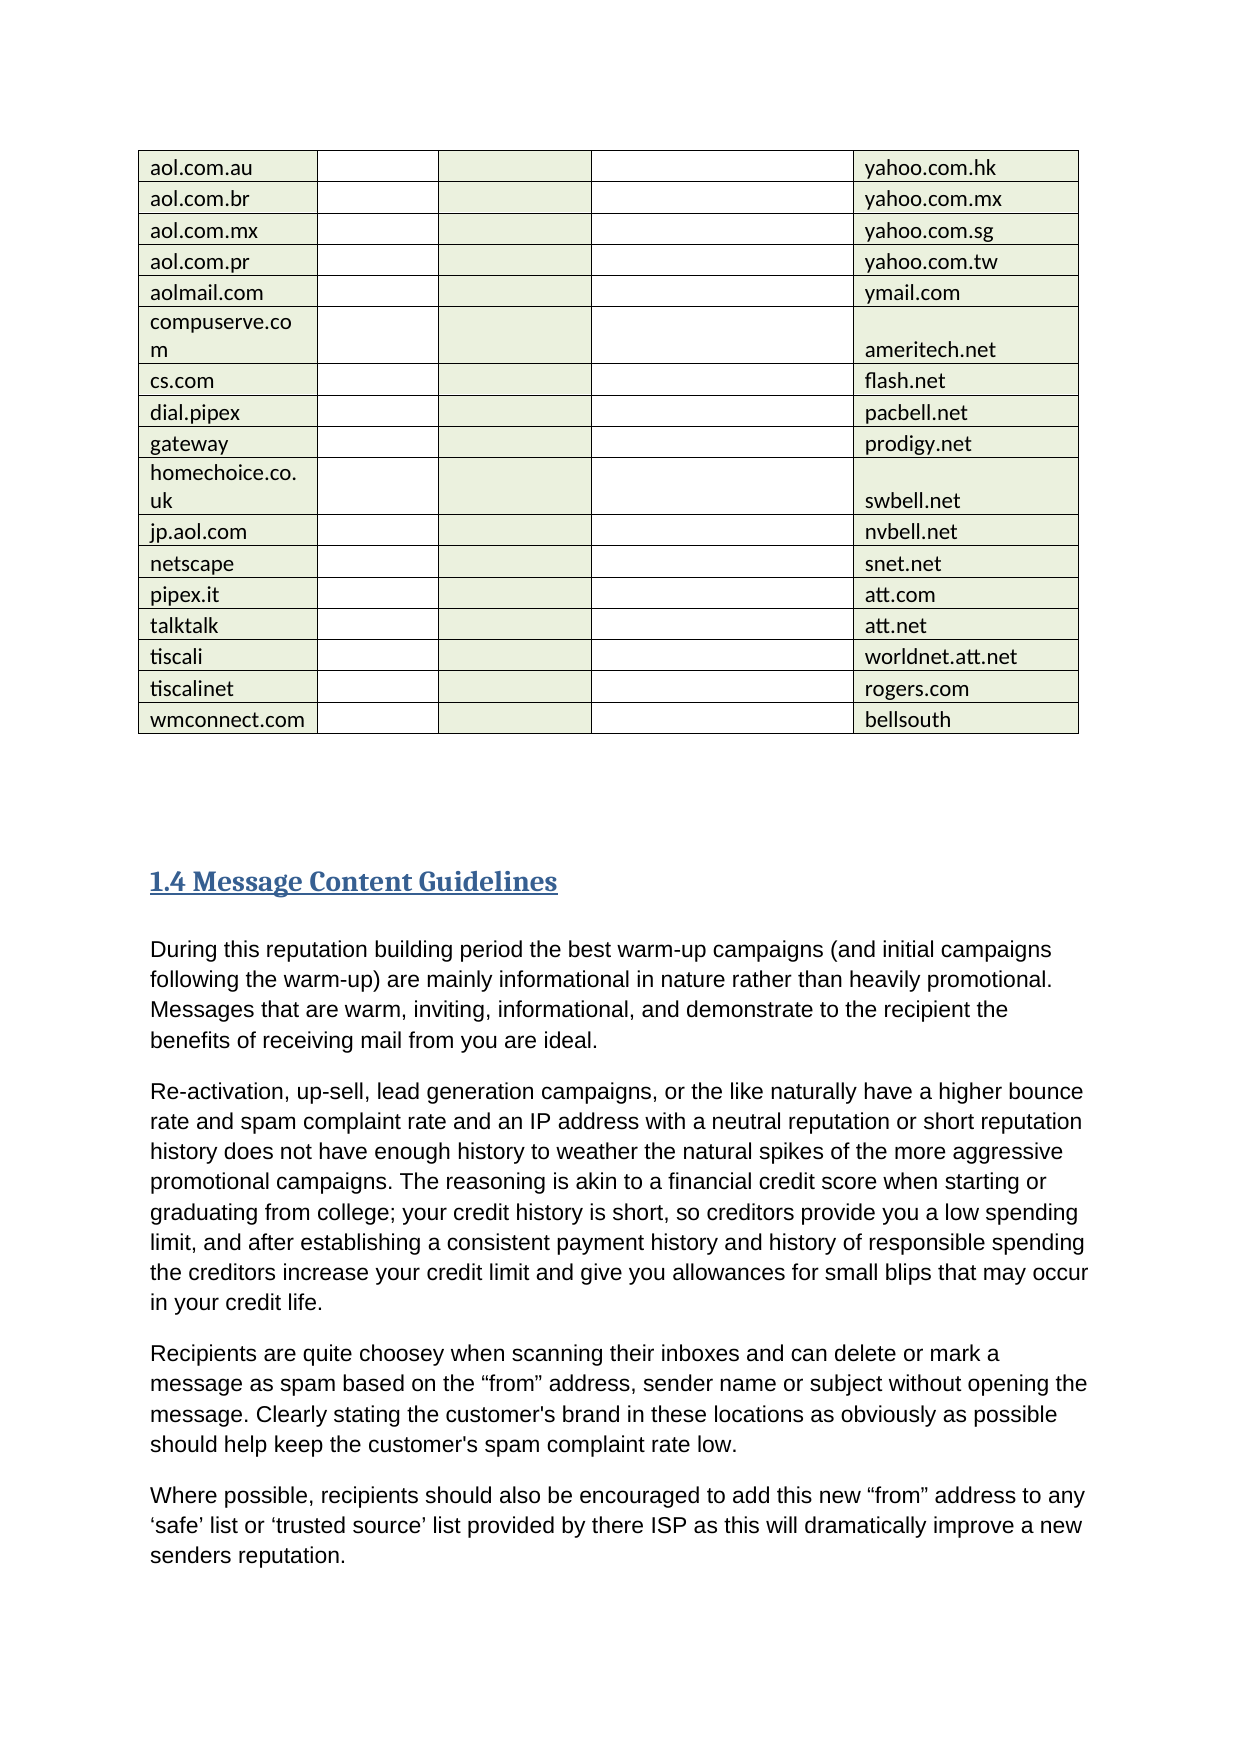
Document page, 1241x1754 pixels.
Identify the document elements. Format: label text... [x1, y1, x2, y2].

table_cell [592, 396, 853, 426]
table_cell [318, 703, 438, 733]
table_cell ameritech.net [854, 307, 1078, 363]
table_cell [318, 307, 438, 363]
table_cell ymail.com [854, 276, 1078, 306]
table_cell [318, 214, 438, 244]
table_cell yahoo.com.sg [854, 214, 1078, 244]
table_cell tiscalinet [139, 671, 317, 702]
table_cell [439, 458, 591, 514]
text Re-activation, up-sell, lead generation campaigns, or the like naturally have a higher bounce rate and spam complaint rate and an IP address with a neutral reputation or short reputation history does not have enough history to weather the natural spikes of the more aggressive promotional campaigns. The reasoning is akin to a financial credit score when starting or graduating from college; your credit history is short, so creditors provide you a low spending limit, and after establishing a consistent payment history and history of responsible spending the creditors increase your credit limit and give you allowances for small blips that may occur in your credit life. [150, 1078, 1090, 1315]
table_cell [439, 245, 591, 275]
table_cell [318, 245, 438, 275]
table_cell [592, 546, 853, 577]
table_cell snet.net [854, 546, 1078, 577]
table_cell worldnet.att.net [854, 640, 1078, 670]
table_cell [318, 276, 438, 306]
table_cell [318, 609, 438, 639]
subtitle 1.4 Message Content Guidelines [150, 865, 1090, 899]
table_cell [592, 703, 853, 733]
table_cell [318, 546, 438, 577]
table_cell [439, 427, 591, 457]
table_cell [439, 396, 591, 426]
table_cell jp.aol.com [139, 515, 317, 545]
table_cell nvbell.net [854, 515, 1078, 545]
table_cell aolmail.com [139, 276, 317, 306]
table_cell [592, 182, 853, 212]
table_cell dial.pipex [139, 396, 317, 426]
table_cell cs.com [139, 364, 317, 394]
table_cell [439, 609, 591, 639]
table_cell [592, 276, 853, 306]
text Where possible, recipients should also be encouraged to add this new “from” address to any ‘safe’ list or ‘trusted source’ list provided by there ISP as this will dramatically improve a new senders reputation. [150, 1482, 1090, 1568]
table_cell aol.com.mx [139, 214, 317, 244]
table_cell [318, 515, 438, 545]
table_cell [439, 703, 591, 733]
table_cell aol.com.au [139, 151, 317, 181]
table_cell [592, 578, 853, 608]
text During this reputation building period the best warm-up campaigns (and initial campaigns following the warm-up) are mainly informational in nature rather than heavily promotional. Messages that are warm, inviting, informational, and demonstrate to the recipient the benefits of receiving mail from you are ideal. [150, 936, 1090, 1053]
table_cell yahoo.com.tw [854, 245, 1078, 275]
table_cell [318, 578, 438, 608]
table_cell rogers.com [854, 671, 1078, 702]
text Recipients are quite choosey when scanning their inboxes and can delete or mark a message as spam based on the “from” address, sender name or subject without opening the message. Clearly stating the customer's brand in these locations as obviously as possible should help keep the customer's spam complaint rate low. [150, 1340, 1090, 1457]
table_cell [318, 396, 438, 426]
table_cell flash.net [854, 364, 1078, 394]
table_cell [318, 427, 438, 457]
table_cell [439, 578, 591, 608]
table_cell [592, 640, 853, 670]
table_cell [439, 364, 591, 394]
table_cell pipex.it [139, 578, 317, 608]
table_cell [592, 151, 853, 181]
table_cell [592, 427, 853, 457]
table_cell att.net [854, 609, 1078, 639]
table_cell [439, 515, 591, 545]
table_cell [439, 276, 591, 306]
table_cell [318, 671, 438, 702]
table_cell compuserve.com [139, 307, 317, 363]
table_cell [592, 609, 853, 639]
table_cell [592, 364, 853, 394]
table_cell talktalk [139, 609, 317, 639]
table_cell [439, 546, 591, 577]
table_cell aol.com.br [139, 182, 317, 212]
table_cell aol.com.pr [139, 245, 317, 275]
table_cell yahoo.com.mx [854, 182, 1078, 212]
table_cell [318, 458, 438, 514]
table_cell [318, 640, 438, 670]
table_cell [318, 151, 438, 181]
table_cell bellsouth [854, 703, 1078, 733]
table_cell [439, 640, 591, 670]
table_cell [439, 671, 591, 702]
table_cell [592, 307, 853, 363]
table_cell [439, 182, 591, 212]
table_cell [592, 458, 853, 514]
table_cell [592, 515, 853, 545]
table_cell [439, 307, 591, 363]
table_cell netscape [139, 546, 317, 577]
table_cell [439, 214, 591, 244]
table_cell att.com [854, 578, 1078, 608]
table_cell [439, 151, 591, 181]
table_cell yahoo.com.hk [854, 151, 1078, 181]
table_cell [318, 364, 438, 394]
table_cell wmconnect.com [139, 703, 317, 733]
table_cell prodigy.net [854, 427, 1078, 457]
table_cell [592, 671, 853, 702]
table_cell pacbell.net [854, 396, 1078, 426]
table_cell swbell.net [854, 458, 1078, 514]
table_cell [592, 245, 853, 275]
table_cell [318, 182, 438, 212]
table_cell [592, 214, 853, 244]
table_cell homechoice.co.uk [139, 458, 317, 514]
table_cell gateway [139, 427, 317, 457]
table_cell tiscali [139, 640, 317, 670]
